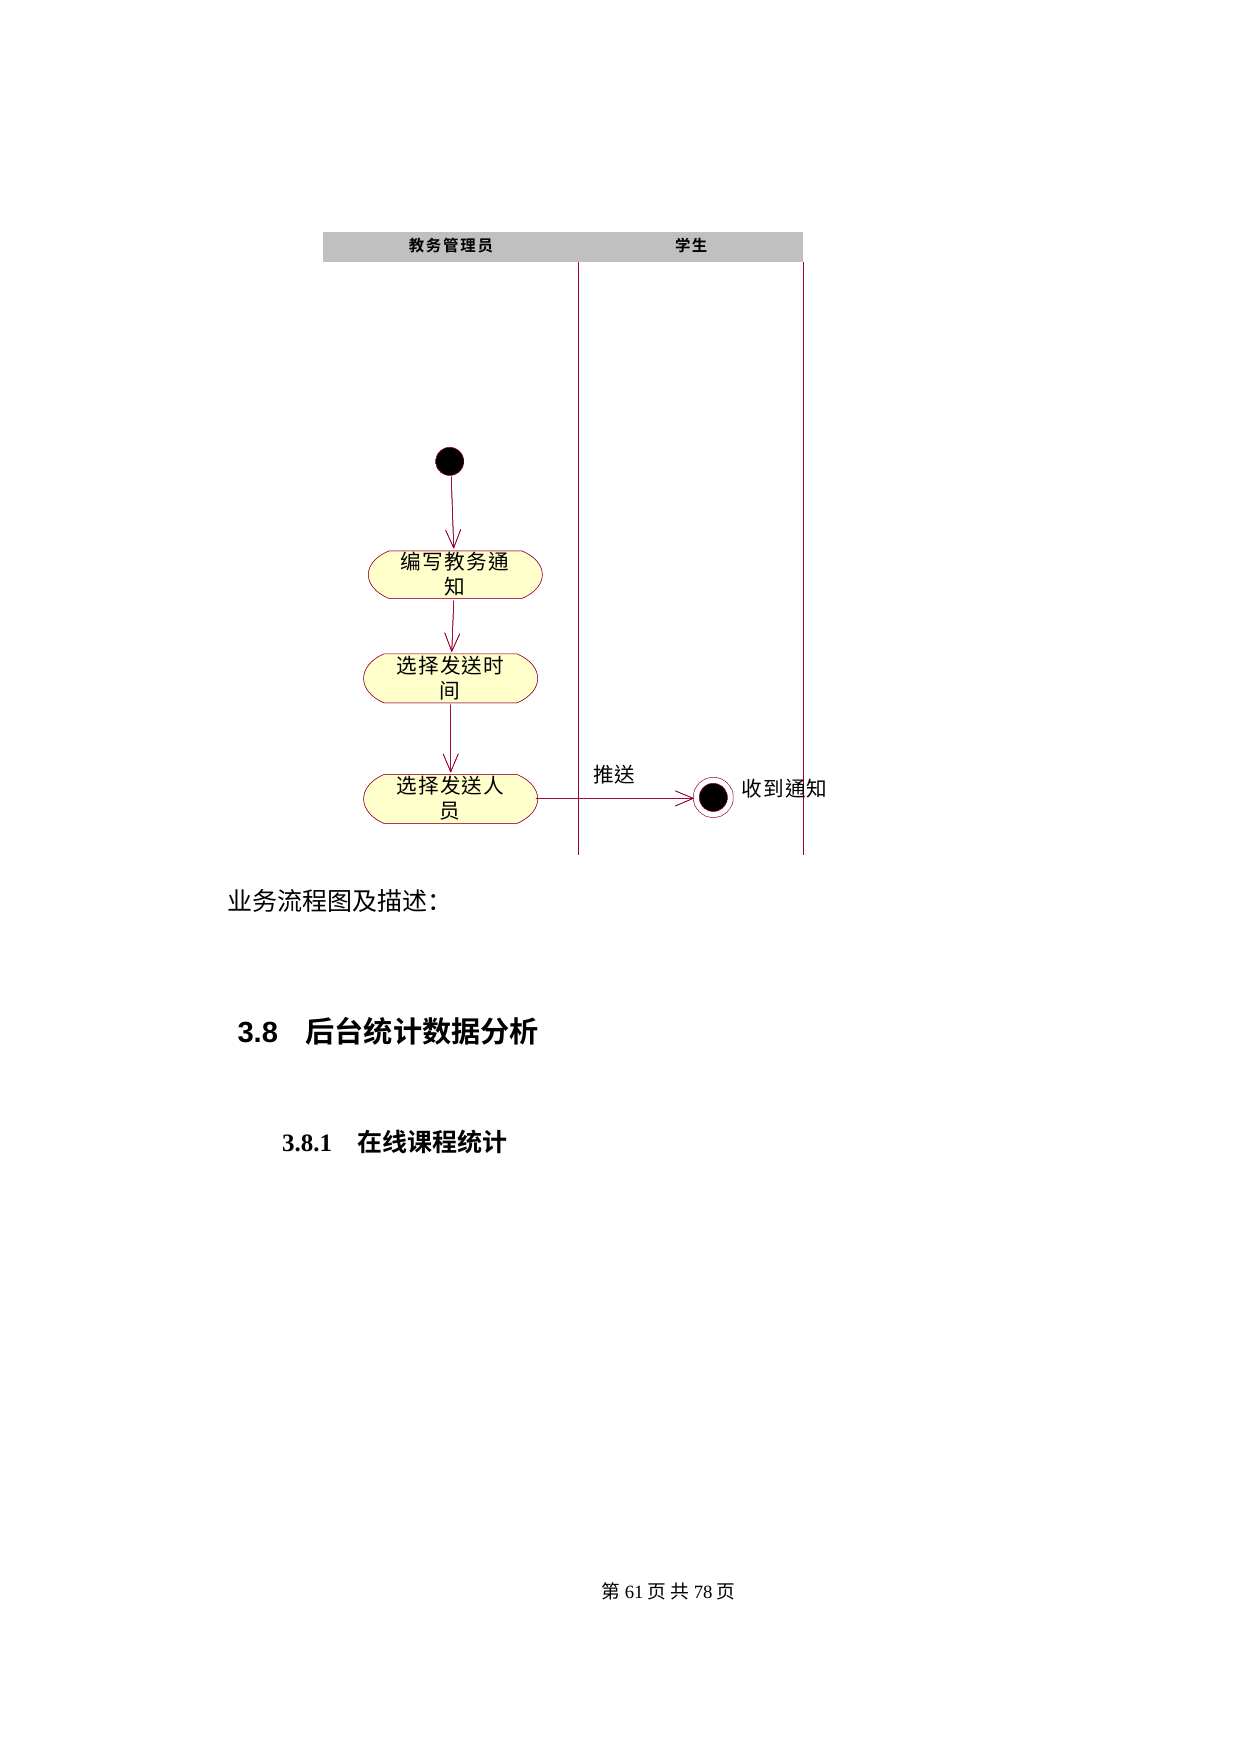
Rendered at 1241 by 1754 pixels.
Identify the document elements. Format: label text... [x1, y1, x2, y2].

subtitle 后台统计数据分析 [237, 997, 1122, 1062]
text 业务流程图及描述： [177, 152, 1122, 932]
subtitle 在线课程统计 [282, 1108, 1122, 1173]
